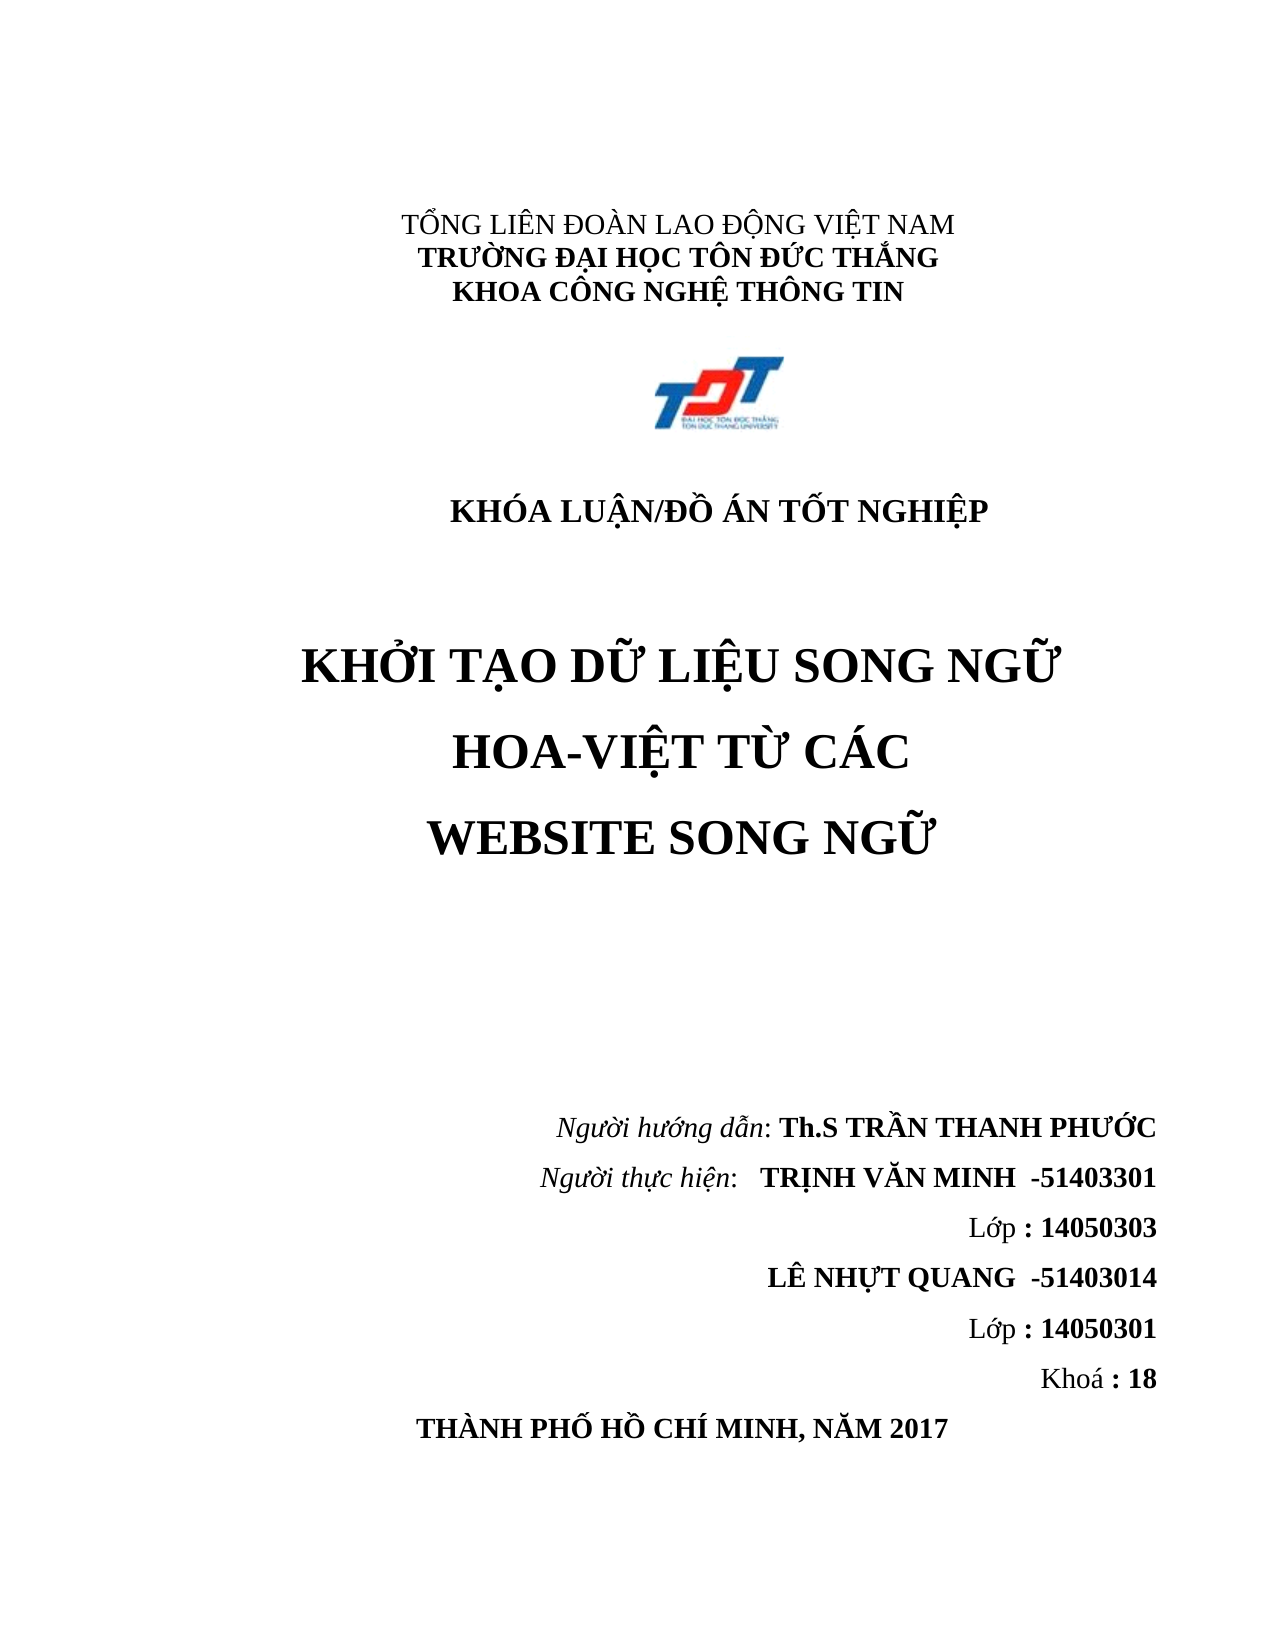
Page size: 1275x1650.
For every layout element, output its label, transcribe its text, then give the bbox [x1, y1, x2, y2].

text Lớp : 14050301 [207, 1311, 1157, 1344]
text TRƯỜNG ĐẠI HỌC TÔN ĐỨC THẮNG [207, 240, 1157, 274]
text HOA-VIỆT TỪ CÁC [207, 722, 1157, 779]
text KHỞI TẠO DỮ LIỆU SONG NGỮ [207, 635, 1157, 693]
text LÊ NHỰT QUANG -51403014 [207, 1261, 1157, 1294]
text Người thực hiện: TRỊNH VĂN MINH -51403301 [207, 1160, 1157, 1193]
text Khoá : 18 [207, 1361, 1157, 1395]
text KHOA CÔNG NGHỆ THÔNG TIN [207, 274, 1157, 307]
text KHÓA LUẬN/ĐỒ ÁN TỐT NGHIỆP [207, 492, 1157, 530]
text TỔNG LIÊN ĐOÀN LAO ĐỘNG VIỆT [207, 207, 1157, 240]
text Người hướng dẫn: Th.S TRẦN THANH PHƯỚC [207, 1110, 1157, 1143]
picture [654, 336, 785, 458]
text WEBSITE SONG NGỮ [207, 808, 1157, 865]
text Lớp : 14050303 [207, 1210, 1157, 1244]
text THÀNH PHỐ HỒ CHÍ MINH, NĂM 2017 [207, 1412, 1157, 1445]
